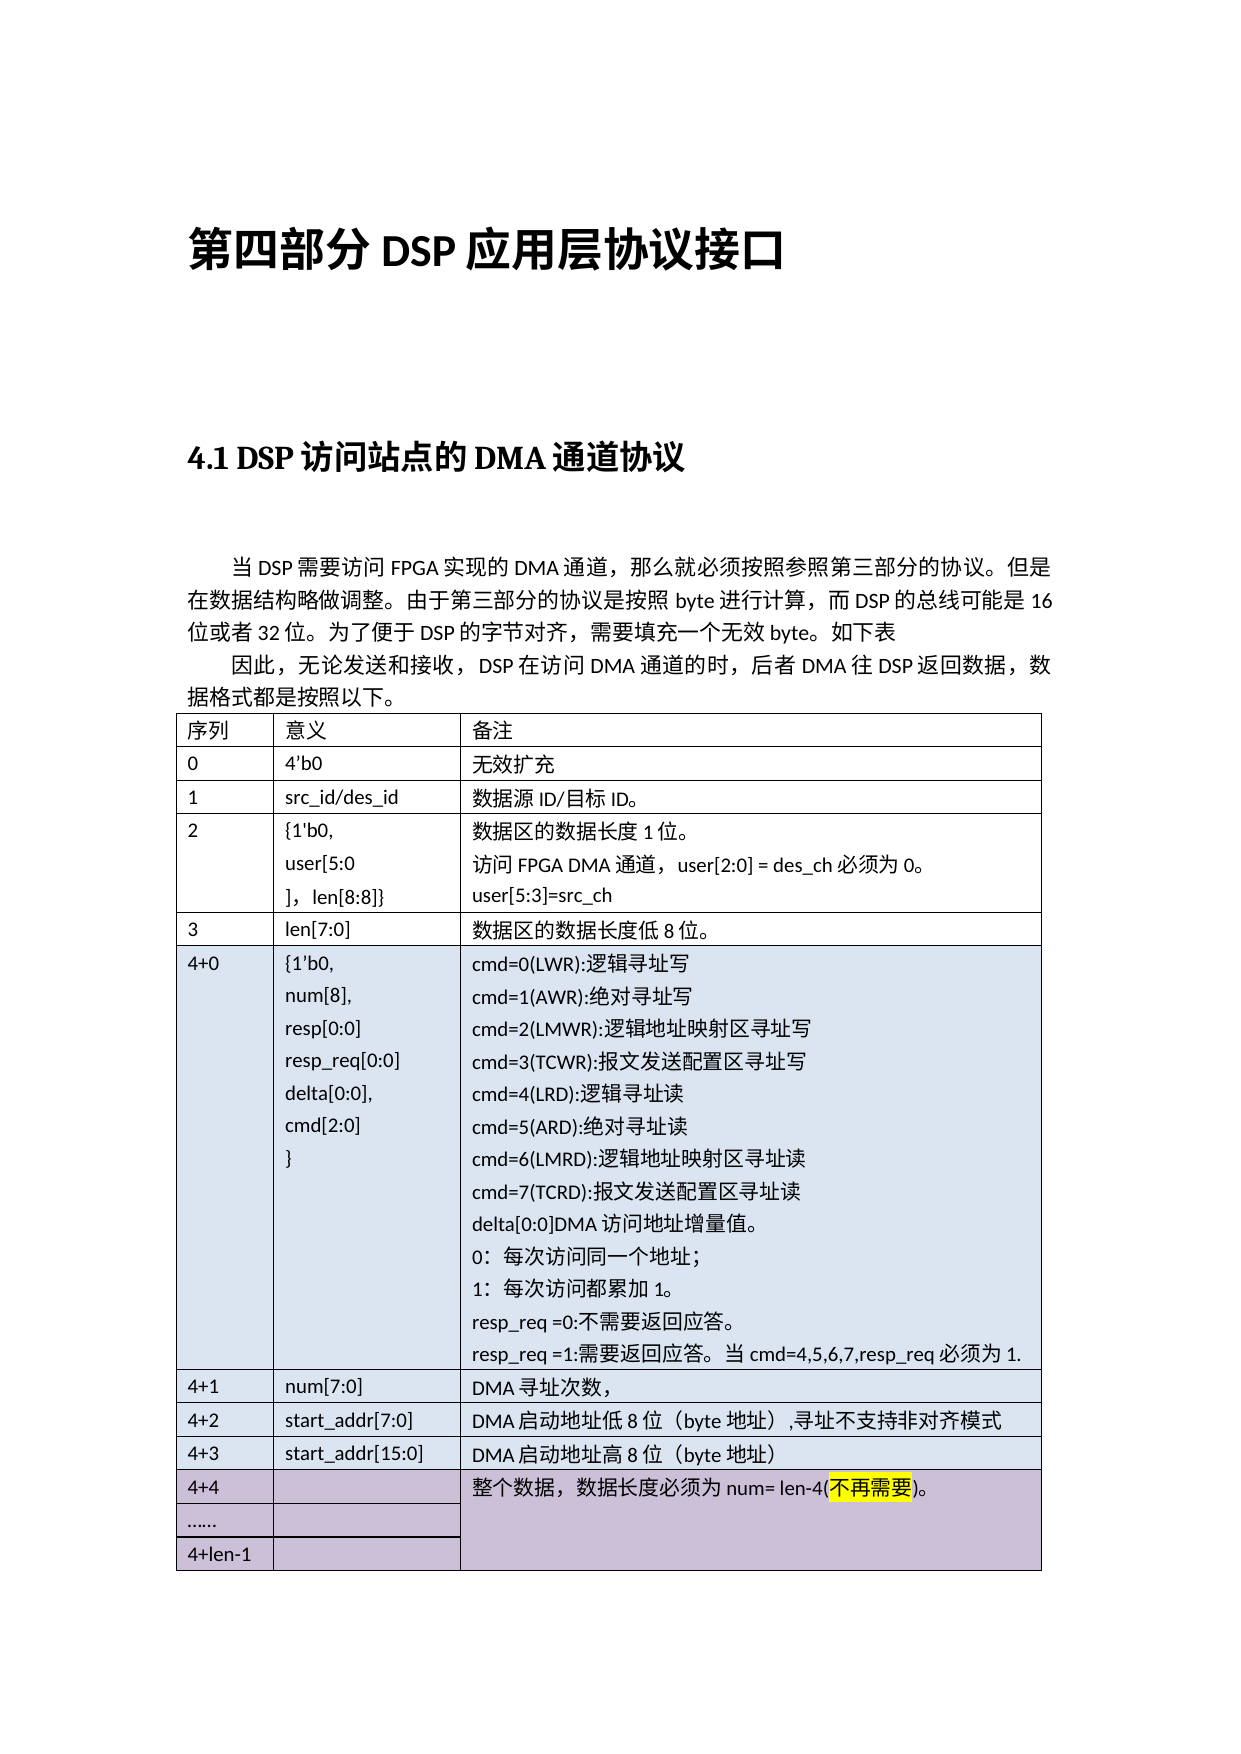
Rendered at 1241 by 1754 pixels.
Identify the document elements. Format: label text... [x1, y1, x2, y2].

table_cell [274, 1504, 460, 1536]
table_cell 3 [177, 913, 273, 945]
table_cell 无效扩充 [461, 747, 1041, 779]
text 当DSP需要访问FPGA实现的DMA通道，那么就必须按照参照第三部分的协议。但是在数据结构略做调整。由于第三部分的协议是按照byte进行计算，而DSP的总线可能是16位或者32位。为了便于DSP的字节对齐，需要填充一个无效byte。如下表 [187, 550, 1053, 647]
table_cell 2 [177, 814, 273, 912]
subtitle 第四部分 DSP应用层协议接口 [187, 197, 1053, 295]
table_cell [274, 1538, 460, 1570]
table_cell start_addr[7:0] [274, 1403, 460, 1436]
table_cell 数据区的数据长度1位。 访问FPGA DMA通道，user[2:0] = des_ch必须为0。 user[5:3]=src_ch [461, 814, 1041, 912]
table_cell 4+len-1 [177, 1538, 273, 1570]
table_cell DMA启动地址低8位（byte 地址）,寻址不支持非对齐模式 [461, 1403, 1041, 1436]
table_cell {1’b0, num[8], resp[0:0] resp_req[0:0] delta[0:0], cmd[2:0] } [274, 946, 460, 1369]
table_cell …… [177, 1504, 273, 1536]
table_cell 1 [177, 781, 273, 813]
table_cell {1'b0, user[5:0]，len[8:8]} [274, 814, 460, 912]
table_cell 4+4 [177, 1470, 273, 1503]
text 因此，无论发送和接收，DSP在访问DMA通道的时，后者DMA往DSP返回数据，数据格式都是按照以下。 [187, 647, 1053, 712]
subtitle 4.1 DSP访问站点的DMA通道协议 [187, 423, 1053, 488]
table_cell DMA寻址次数， [461, 1370, 1041, 1402]
table_cell 4+1 [177, 1370, 273, 1402]
table_cell 数据区的数据长度低8位。 [461, 913, 1041, 945]
table_header 序列 [177, 714, 273, 746]
table_cell DMA启动地址高8位（byte 地址） [461, 1437, 1041, 1469]
table_cell len[7:0] [274, 913, 460, 945]
table_cell 数据源ID/目标ID。 [461, 781, 1041, 813]
table_cell 4+2 [177, 1403, 273, 1436]
table_cell [274, 1470, 460, 1503]
table_cell 4’b0 [274, 747, 460, 779]
table_header 备注 [461, 714, 1041, 746]
table_cell src_id/des_id [274, 781, 460, 813]
table_cell 0 [177, 747, 273, 779]
table_header 意义 [274, 714, 460, 746]
table_cell 4+3 [177, 1437, 273, 1469]
table_cell 整个数据，数据长度必须为num= len-4(不再需要)。 [461, 1470, 1041, 1570]
table_cell start_addr[15:0] [274, 1437, 460, 1469]
table_cell 4+0 [177, 946, 273, 1369]
table_cell num[7:0] [274, 1370, 460, 1402]
table_cell cmd=0(LWR):逻辑寻址写 cmd=1(AWR):绝对寻址写 cmd=2(LMWR):逻辑地址映射区寻址写 cmd=3(TCWR):报文发送配置区寻址写 cmd=4(LRD):逻辑寻址读 cmd=5(ARD):绝对寻址读 cmd=6(LMRD):逻辑地址映射区寻址读 cmd=7(TCRD):报文发送配置区寻址读 delta[0:0]DMA访问地址增量值。 0：每次访问同一个地址； 1：每次访问都累加1。 resp_req =0:不需要返回应答。 resp_req =1:需要返回应答。当cmd=4,5,6,7,resp_req必须为1. [461, 946, 1041, 1369]
